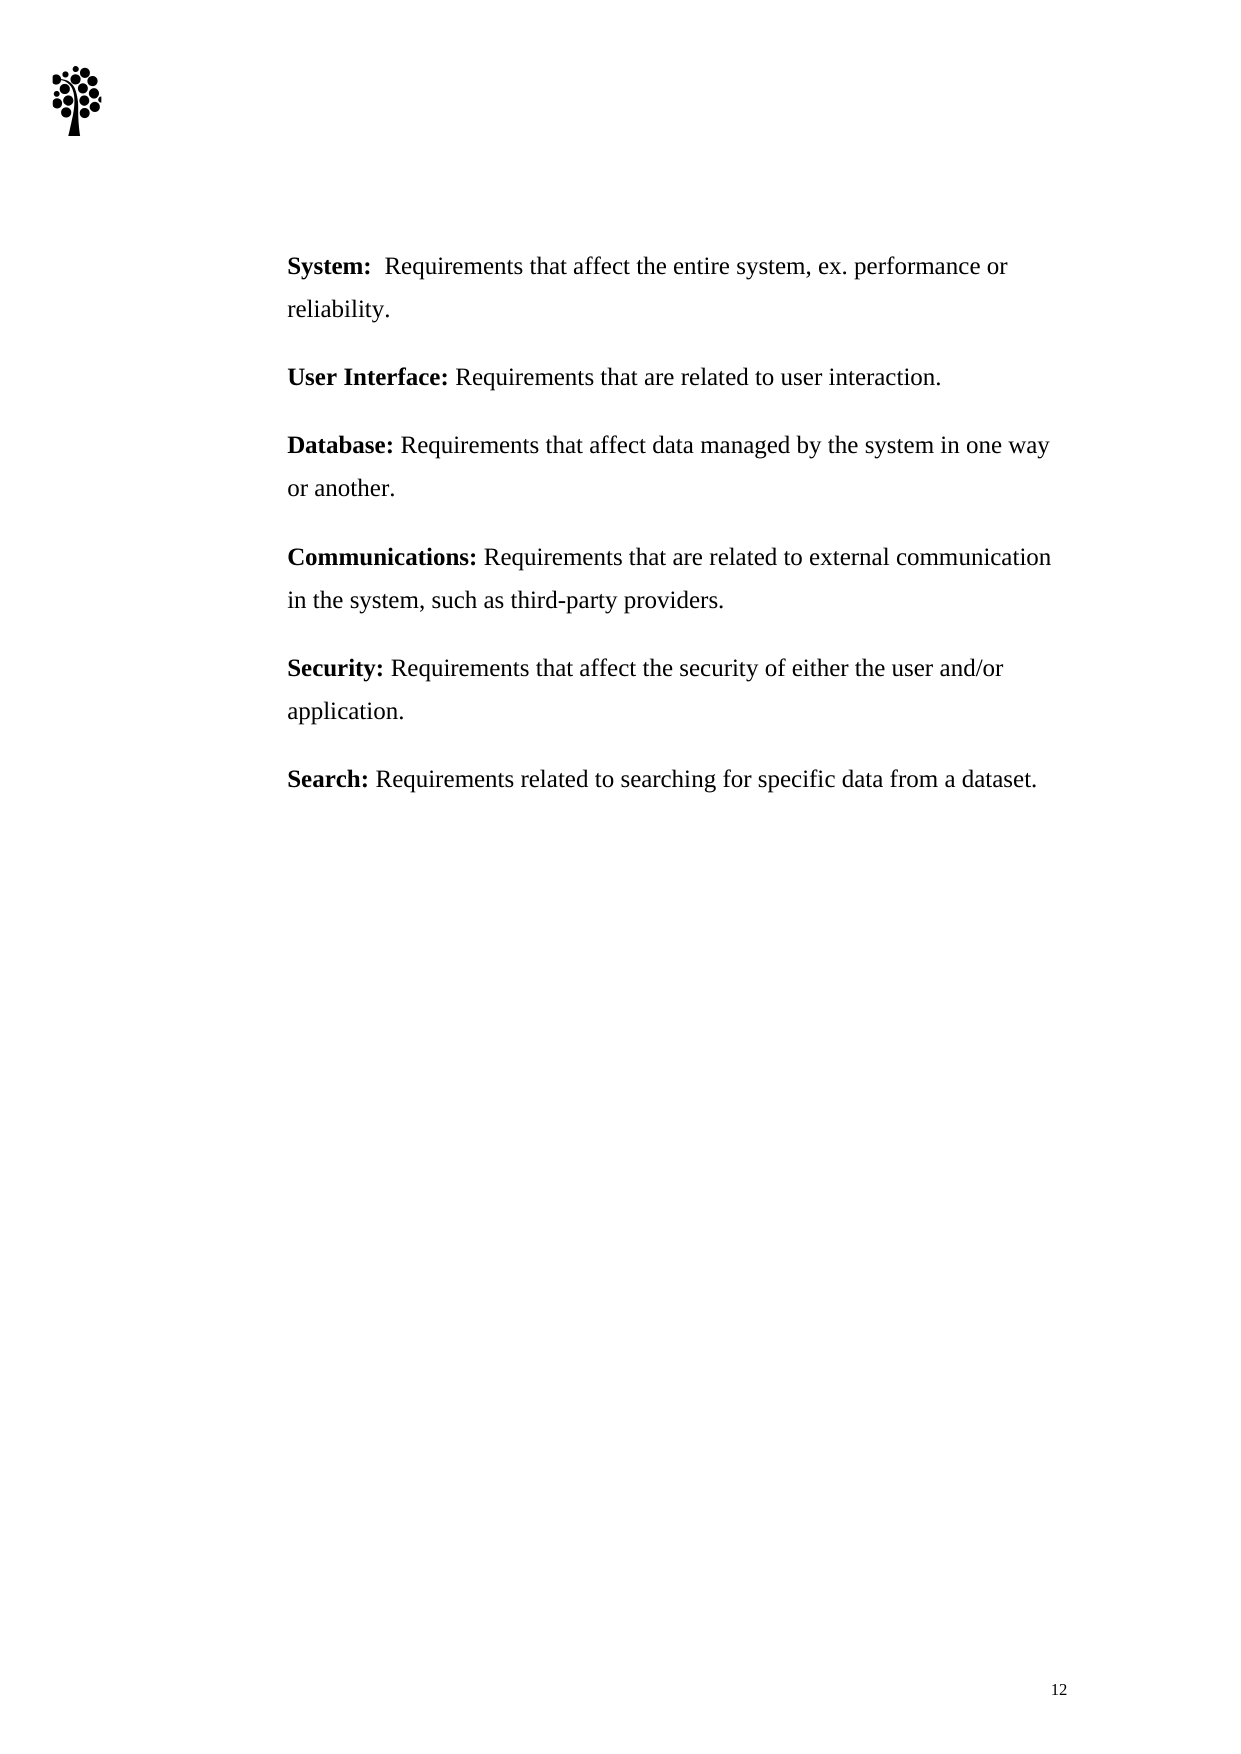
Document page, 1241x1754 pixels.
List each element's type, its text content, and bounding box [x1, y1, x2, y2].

text System: Requirements that affect the entire system, ex. performance or reliability. [287, 251, 1067, 323]
picture [51, 66, 102, 134]
text User Interface: Requirements that are related to user interaction. [287, 362, 1067, 391]
text Communications: Requirements that are related to external communication in the system, such as third-party providers. [287, 542, 1067, 613]
text Search: Requirements related to searching for specific data from a dataset. [287, 764, 1067, 832]
text Security: Requirements that affect the security of either the user and/or application. [287, 653, 1067, 725]
text Database: Requirements that affect data managed by the system in one way or another. [287, 430, 1067, 502]
